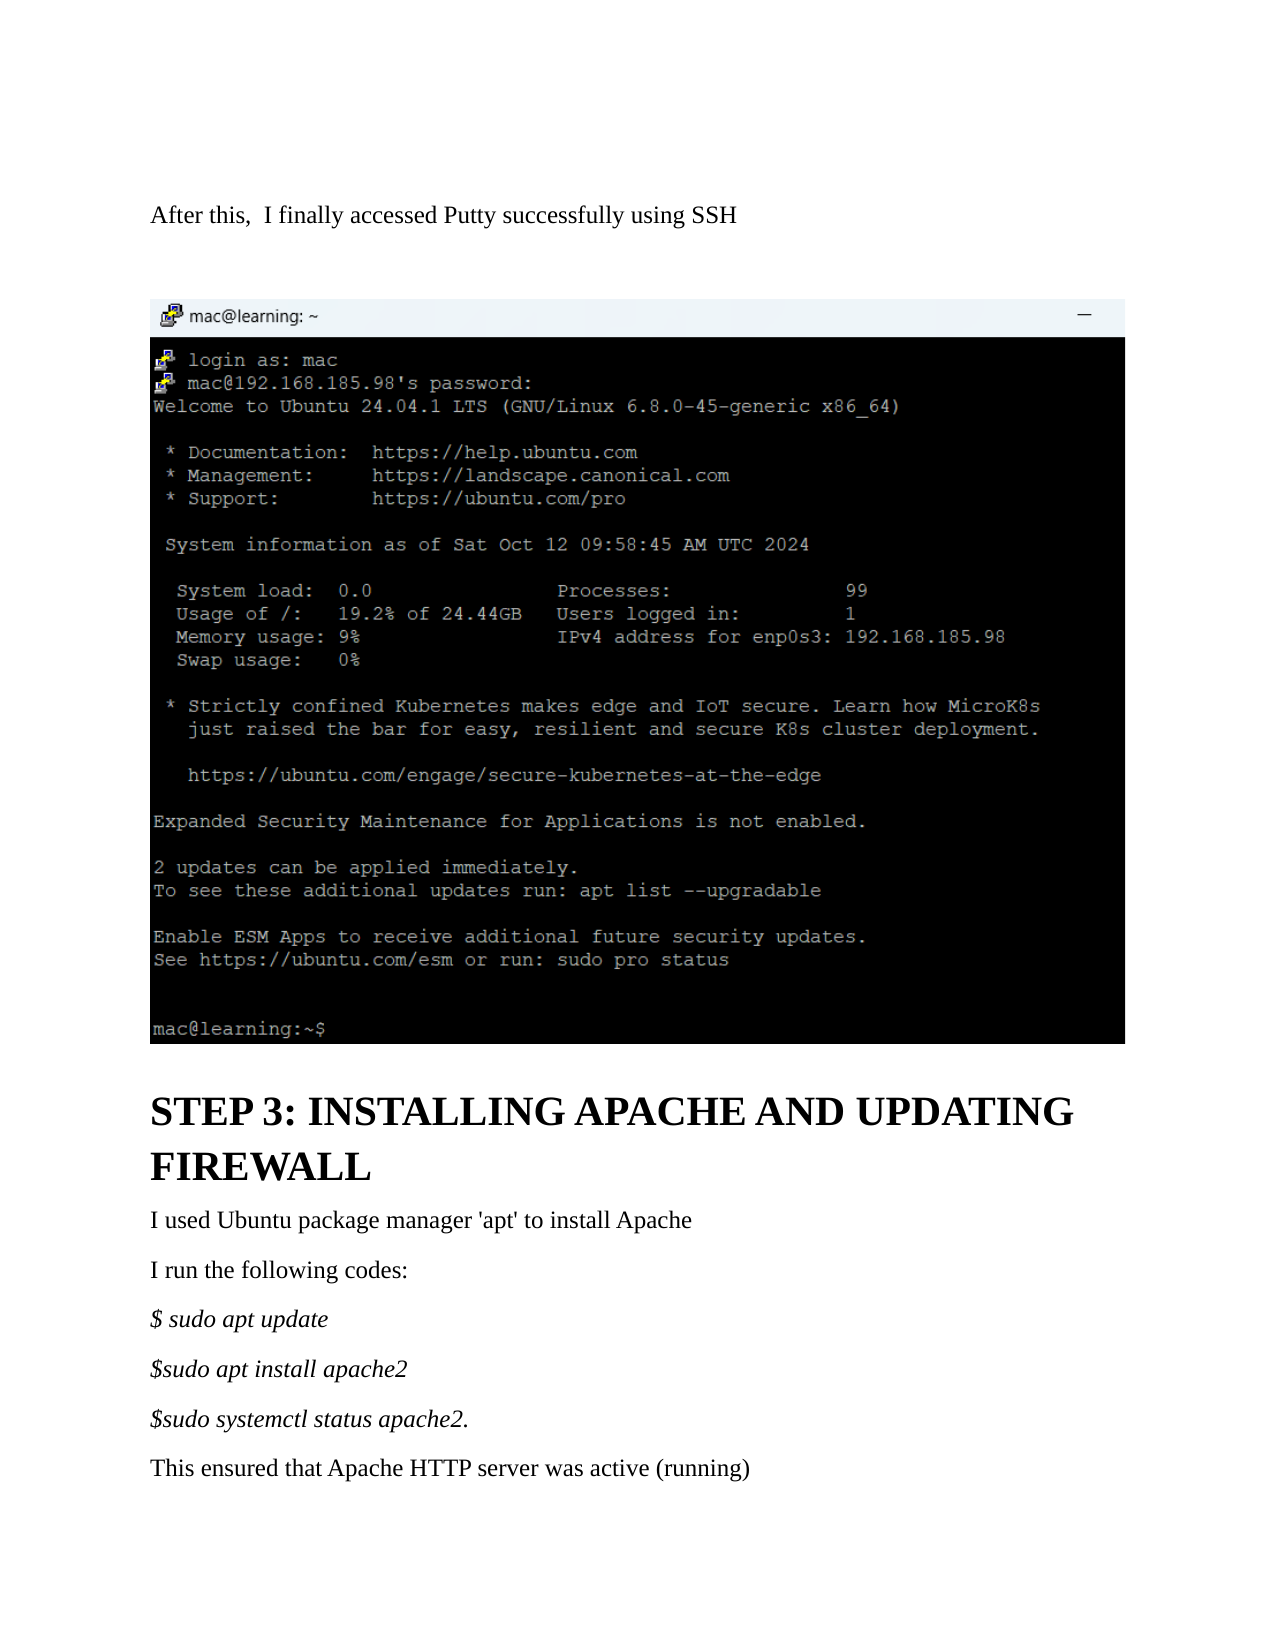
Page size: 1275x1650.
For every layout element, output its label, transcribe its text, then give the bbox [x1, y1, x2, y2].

text $ sudo apt update [150, 1304, 1125, 1333]
picture [150, 299, 1125, 1044]
text $sudo apt install apache2 [150, 1354, 1125, 1383]
text This ensured that Apache HTTP server was active (running) [150, 1453, 1125, 1482]
text After this, I finally accessed Putty successfully using SSH [150, 200, 1125, 228]
subtitle Step 3: Installing Apache and updating Firewall [150, 1086, 1125, 1189]
text $sudo systemctl status apache2. [150, 1404, 1125, 1432]
text I used Ubuntu package manager 'apt' to install Apache [150, 1205, 1125, 1234]
text I run the following codes: [150, 1255, 1125, 1283]
